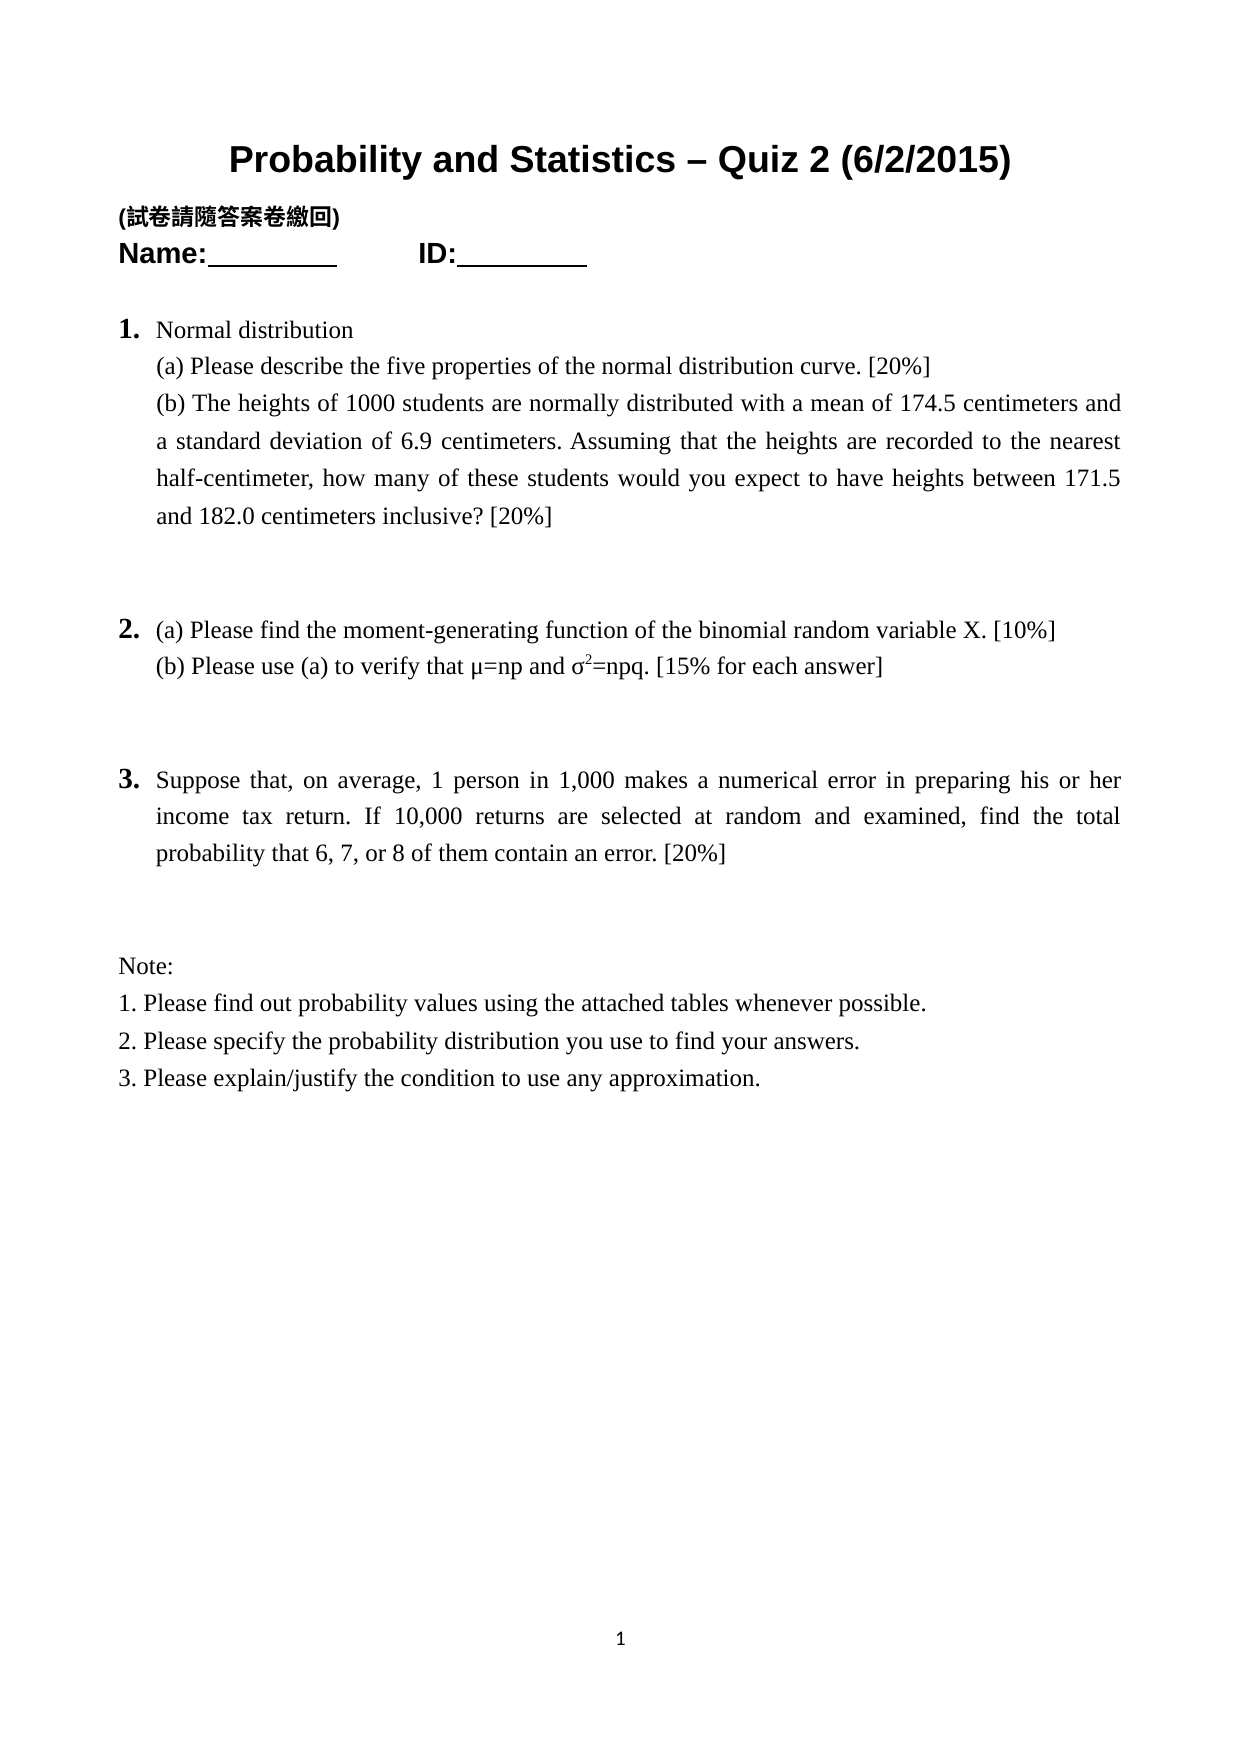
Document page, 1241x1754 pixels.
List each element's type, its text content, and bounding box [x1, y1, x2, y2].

text (b) The heights of 1000 students are normally distributed with a mean of 174.5 centimeters and a standard deviation of 6.9 centimeters. Assuming that the heights are recorded to the nearest half-centimeter, how many of these students would you expect to have heights between 171.5 and 182.0 centimeters inclusive? [20%] [156, 384, 1122, 534]
list (b) Please use (a) to verify that μ=np and σ2=npq. [15% for each answer] [156, 647, 1122, 684]
text 2. Please specify the probability distribution you use to find your answers. [118, 1022, 1122, 1059]
list (a) Please find the moment-generating function of the binomial random variable X. [10%] [118, 609, 1122, 647]
text (a) Please describe the five properties of the normal distribution curve. [20%] [156, 347, 1122, 384]
text (試卷請隨答案卷繳回) [118, 197, 1122, 234]
text Note: [118, 947, 1122, 984]
text Name: ID: [118, 234, 1122, 272]
text 3. Please explain/justify the condition to use any approximation. [118, 1059, 1122, 1097]
list Suppose that, on average, 1 person in 1,000 makes a numerical error in preparing his or her income tax return. If 10,000 returns are selected at random and examined, find the total probability that 6, 7, or 8 of them contain an error. [20%] [118, 759, 1122, 872]
text 1. Please find out probability values using the attached tables whenever possible. [118, 984, 1122, 1022]
list Normal distribution [118, 309, 1122, 347]
text Probability and Statistics – Quiz 2 (6/2/2015) [118, 122, 1122, 197]
